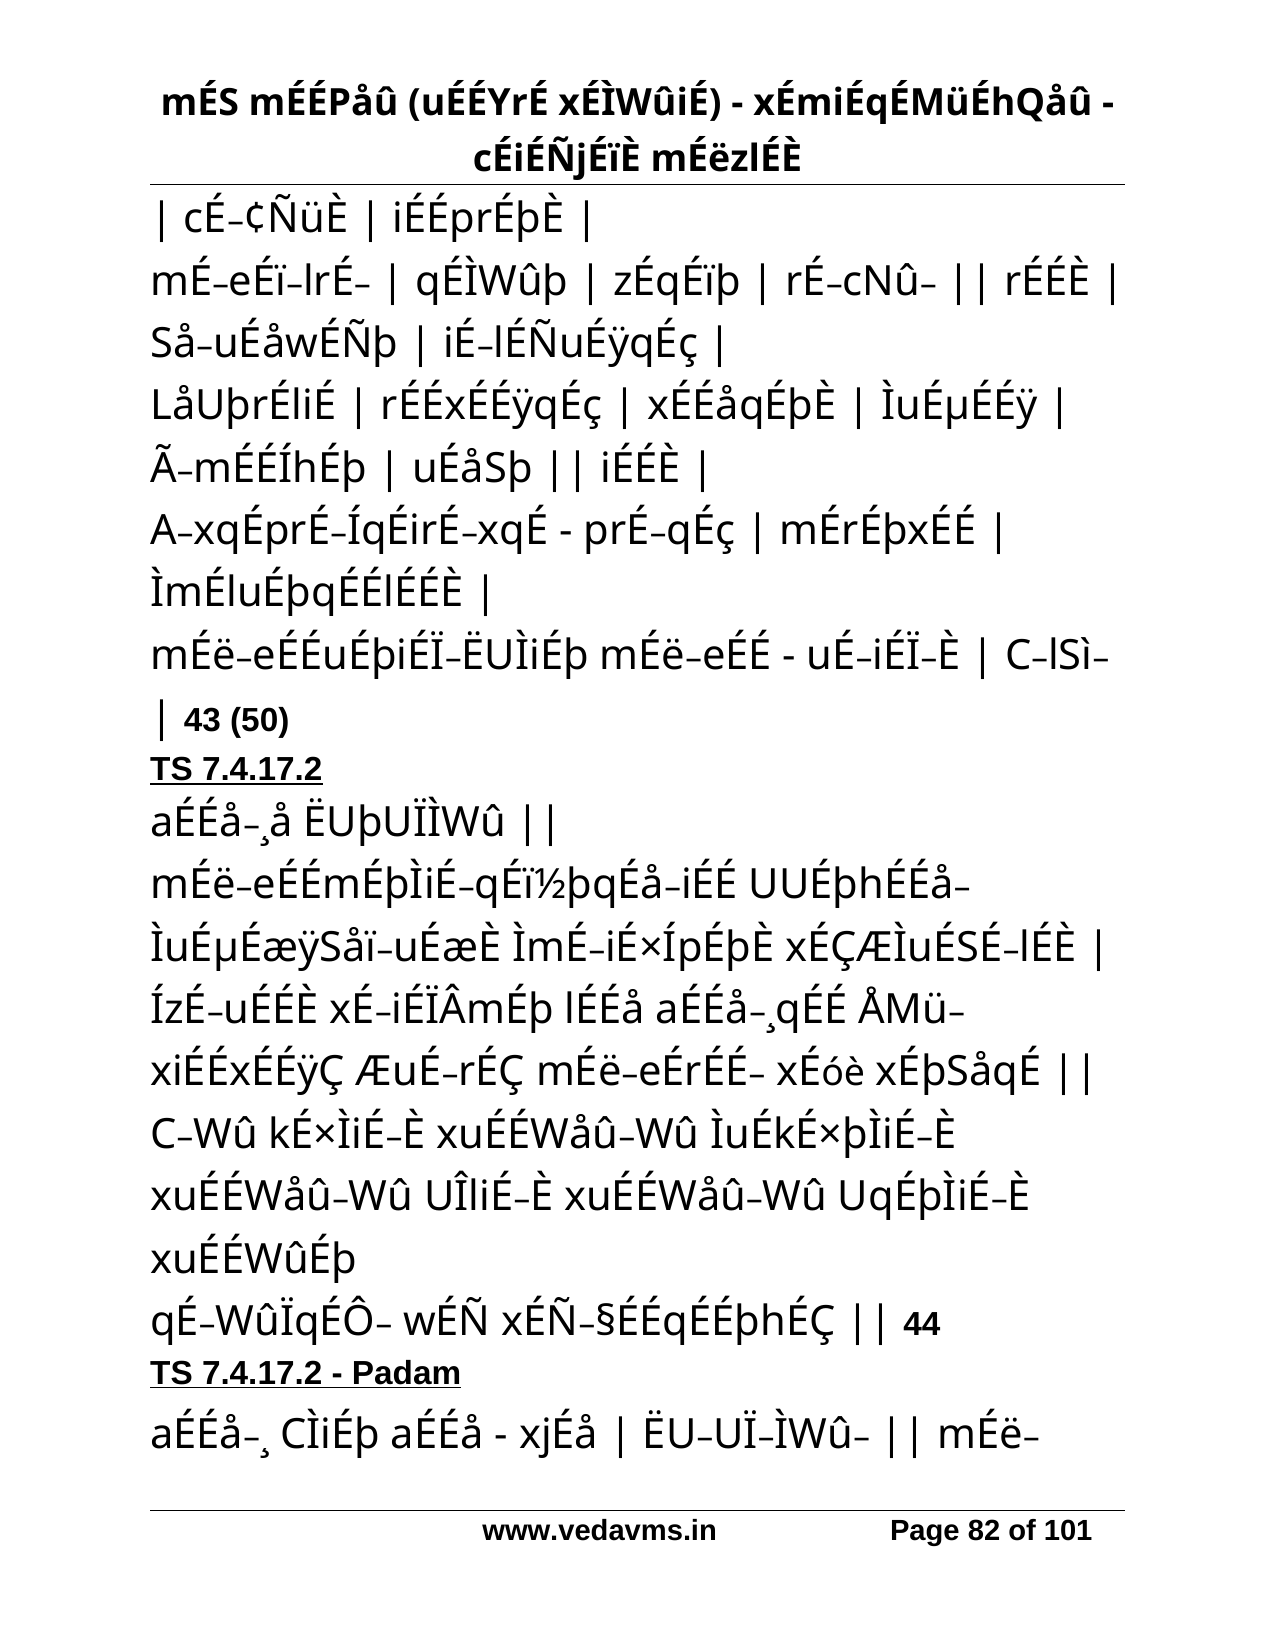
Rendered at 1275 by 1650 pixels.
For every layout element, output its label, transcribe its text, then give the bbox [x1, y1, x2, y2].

text mÉë–eÉÉmÉþÌiÉ–qÉï½þqÉå–iÉÉ UUÉþhÉÉå– ÌuÉµÉæÿSåï–uÉæÈ ÌmÉ–iÉ×ÍpÉþÈ xÉÇÆÌuÉSÉ–lÉÈ | [150, 854, 1125, 973]
text ÍzÉ–uÉÉÈ xÉ–iÉÏÂmÉþ lÉÉå aÉÉå–¸qÉÉ ÅMü– xiÉÉxÉÉÿÇ ÆuÉ–rÉÇ mÉë–eÉrÉÉ– xÉóè xÉþSåqÉ || [150, 979, 1125, 1098]
text LåUþrÉliÉ | rÉÉxÉÉÿqÉç | xÉÉåqÉþÈ | ÌuÉµÉÉÿ | Ã–mÉÉÍhÉþ | uÉåSþ || iÉÉÈ | [150, 375, 1125, 494]
text A–xqÉprÉ–ÍqÉirÉ–xqÉ - prÉ–qÉç | mÉrÉþxÉÉ | ÌmÉluÉþqÉÉlÉÉÈ | [150, 500, 1125, 619]
text C–Wû kÉ×ÌiÉ–È xuÉÉWåû–Wû ÌuÉkÉ×þÌiÉ–È xuÉÉWåû–Wû UÎliÉ–È xuÉÉWåû–Wû UqÉþÌiÉ–È xuÉÉWûÉþ [150, 1104, 1125, 1285]
text mÉ–eÉï–lrÉ– | qÉÌWûþ | zÉqÉïþ | rÉ–cNû– || rÉÉÈ | Så–uÉåwÉÑþ | iÉ–lÉÑuÉÿqÉç | [150, 250, 1125, 369]
text qÉ–WûÏqÉÔ– wÉÑ xÉÑ–§ÉÉqÉÉþhÉÇ || 44 [150, 1291, 1125, 1348]
text aÉÉå–¸å ËUþUÏÌWû || [150, 792, 1125, 848]
text TS 7.4.17.2 [150, 749, 1125, 788]
text mÉë–eÉÉuÉþiÉÏ–ËUÌiÉþ mÉë–eÉÉ - uÉ–iÉÏ–È | C–lSì– | 43 (50) [150, 625, 1125, 744]
text TS 7.4.17.2 - Padam [150, 1353, 1125, 1392]
